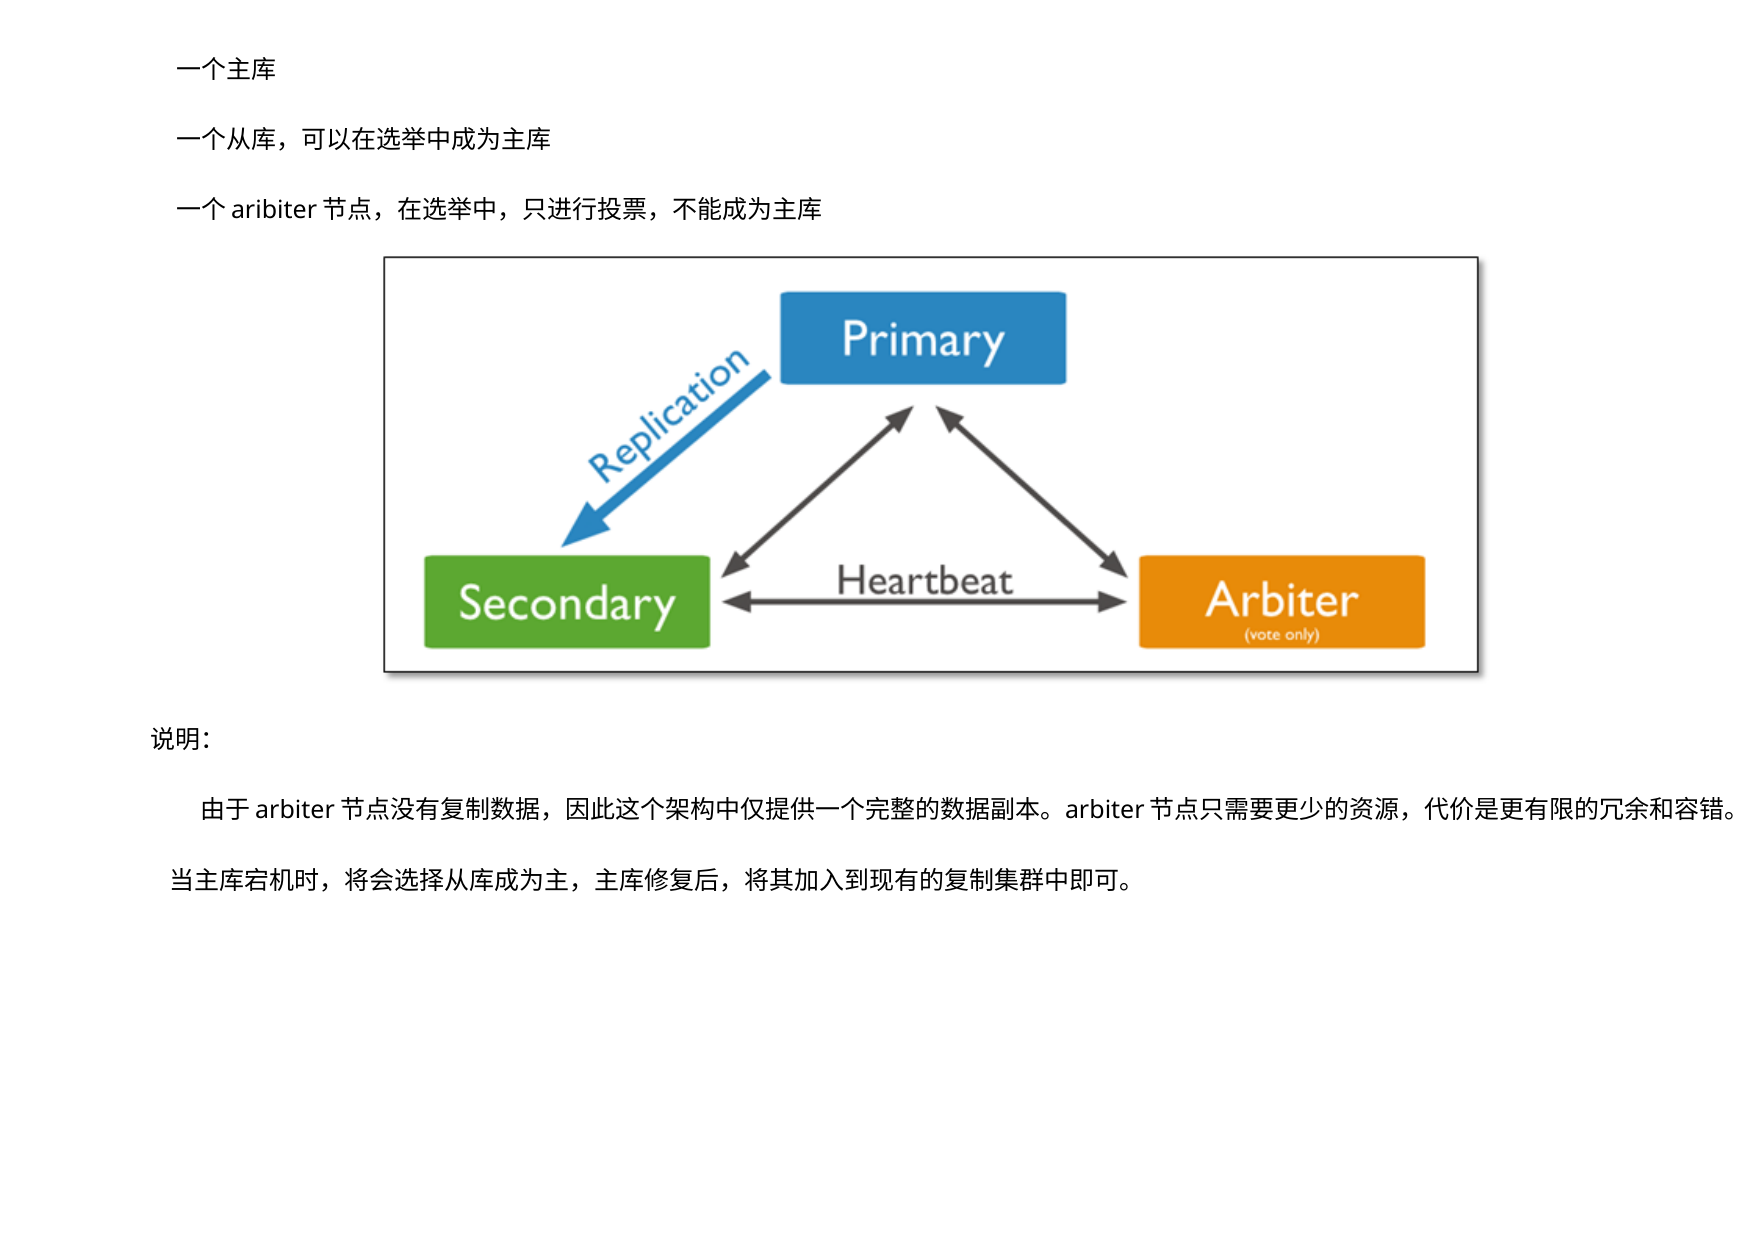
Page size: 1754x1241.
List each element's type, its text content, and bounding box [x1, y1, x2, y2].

text 由于arbiter节点没有复制数据，因此这个架构中仅提供一个完整的数据副本。arbiter节点只需要更少的资源，代价是更有限的冗余和容错。 [150, 776, 1728, 841]
picture [379, 252, 1493, 687]
text 当主库宕机时，将会选择从库成为主，主库修复后，将其加入到现有的复制集群中即可。 [150, 846, 1728, 911]
text 说明： [150, 706, 1728, 771]
text 一个主库 [150, 35, 1728, 100]
text 一个aribiter节点，在选举中，只进行投票，不能成为主库 [150, 175, 1728, 240]
text 一个从库，可以在选举中成为主库 [150, 105, 1728, 170]
